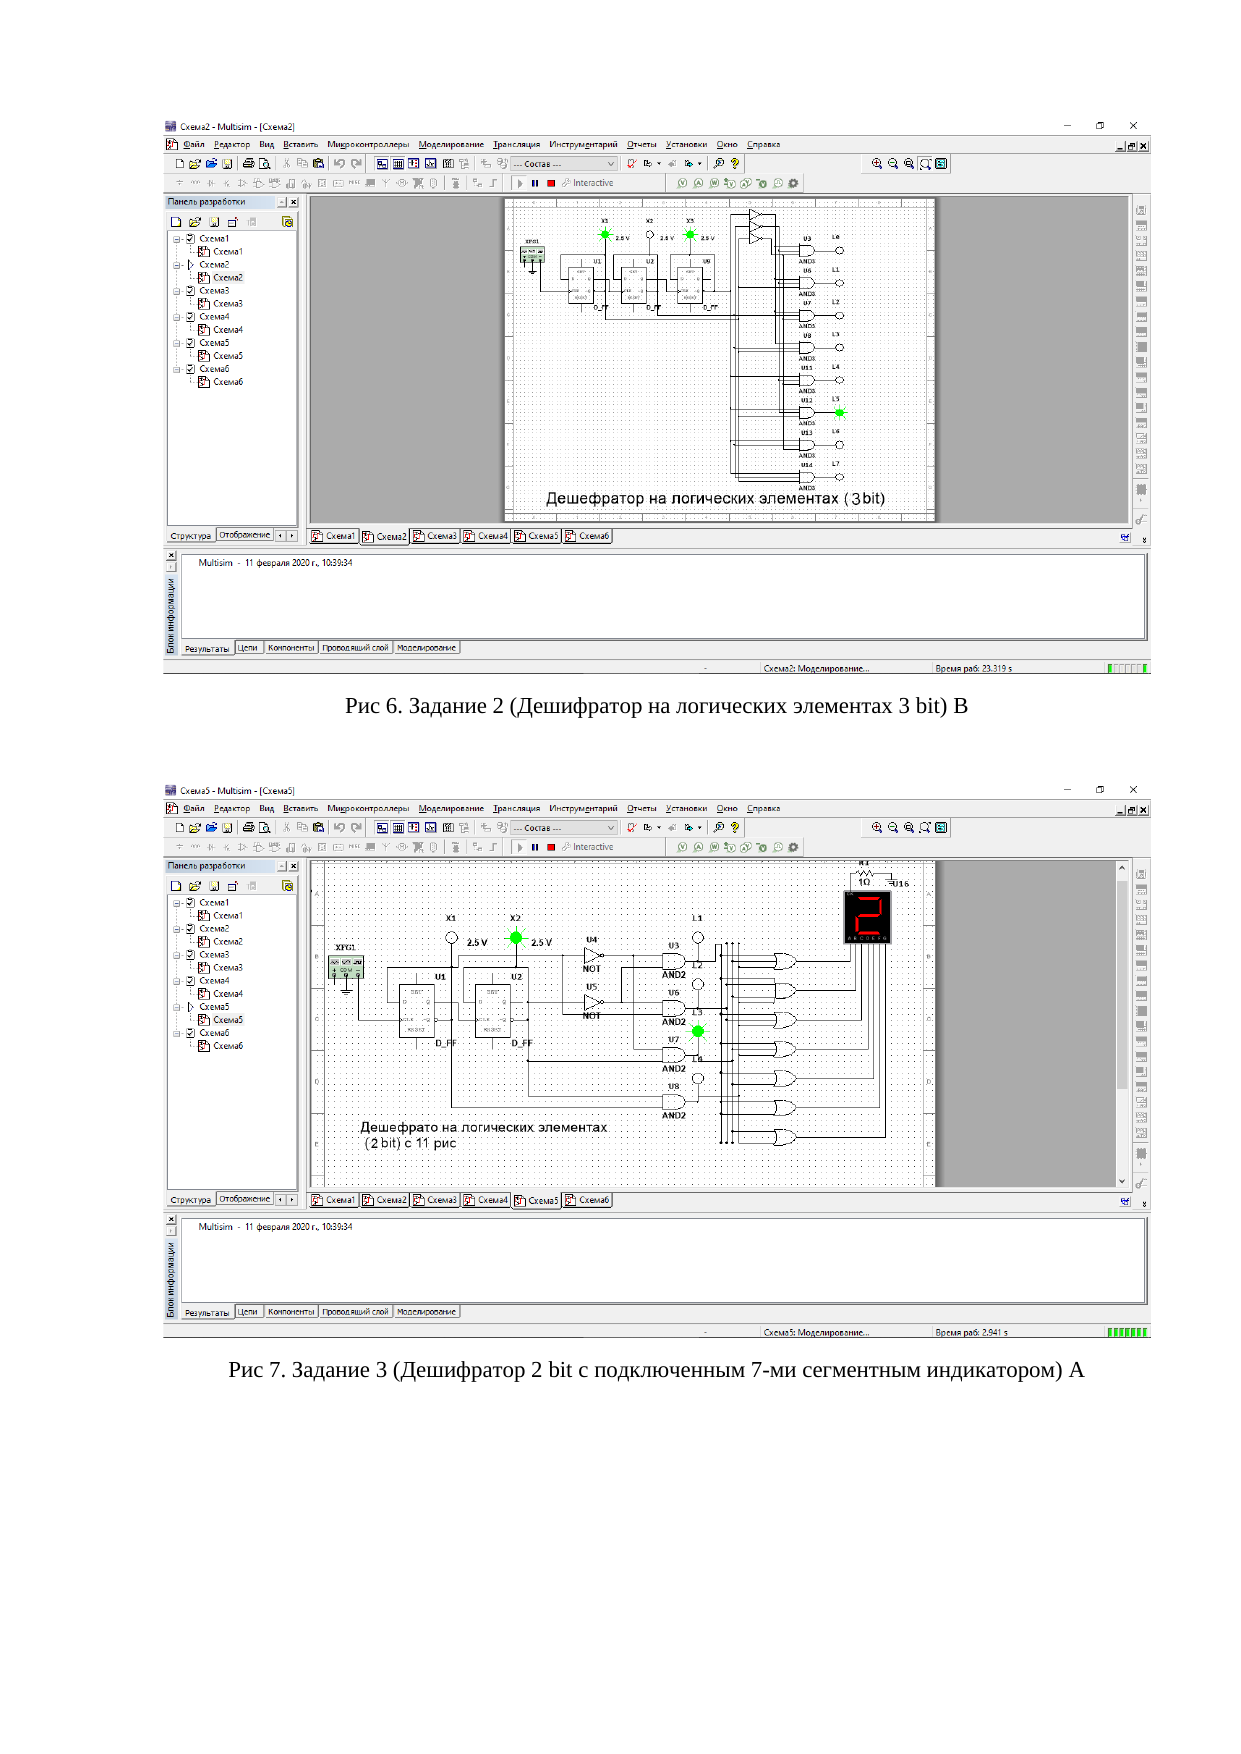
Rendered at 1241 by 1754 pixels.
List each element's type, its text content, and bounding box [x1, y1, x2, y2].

text Рис 6. Задание 2 (Дешифратор на логических элементах 3 bit) В [162, 692, 1152, 718]
picture [163, 782, 1151, 1338]
picture [163, 118, 1151, 674]
text Рис 7. Задание 3 (Дешифратор 2 bit с подключенным 7-ми сегментным индикатором) А [162, 1356, 1152, 1383]
